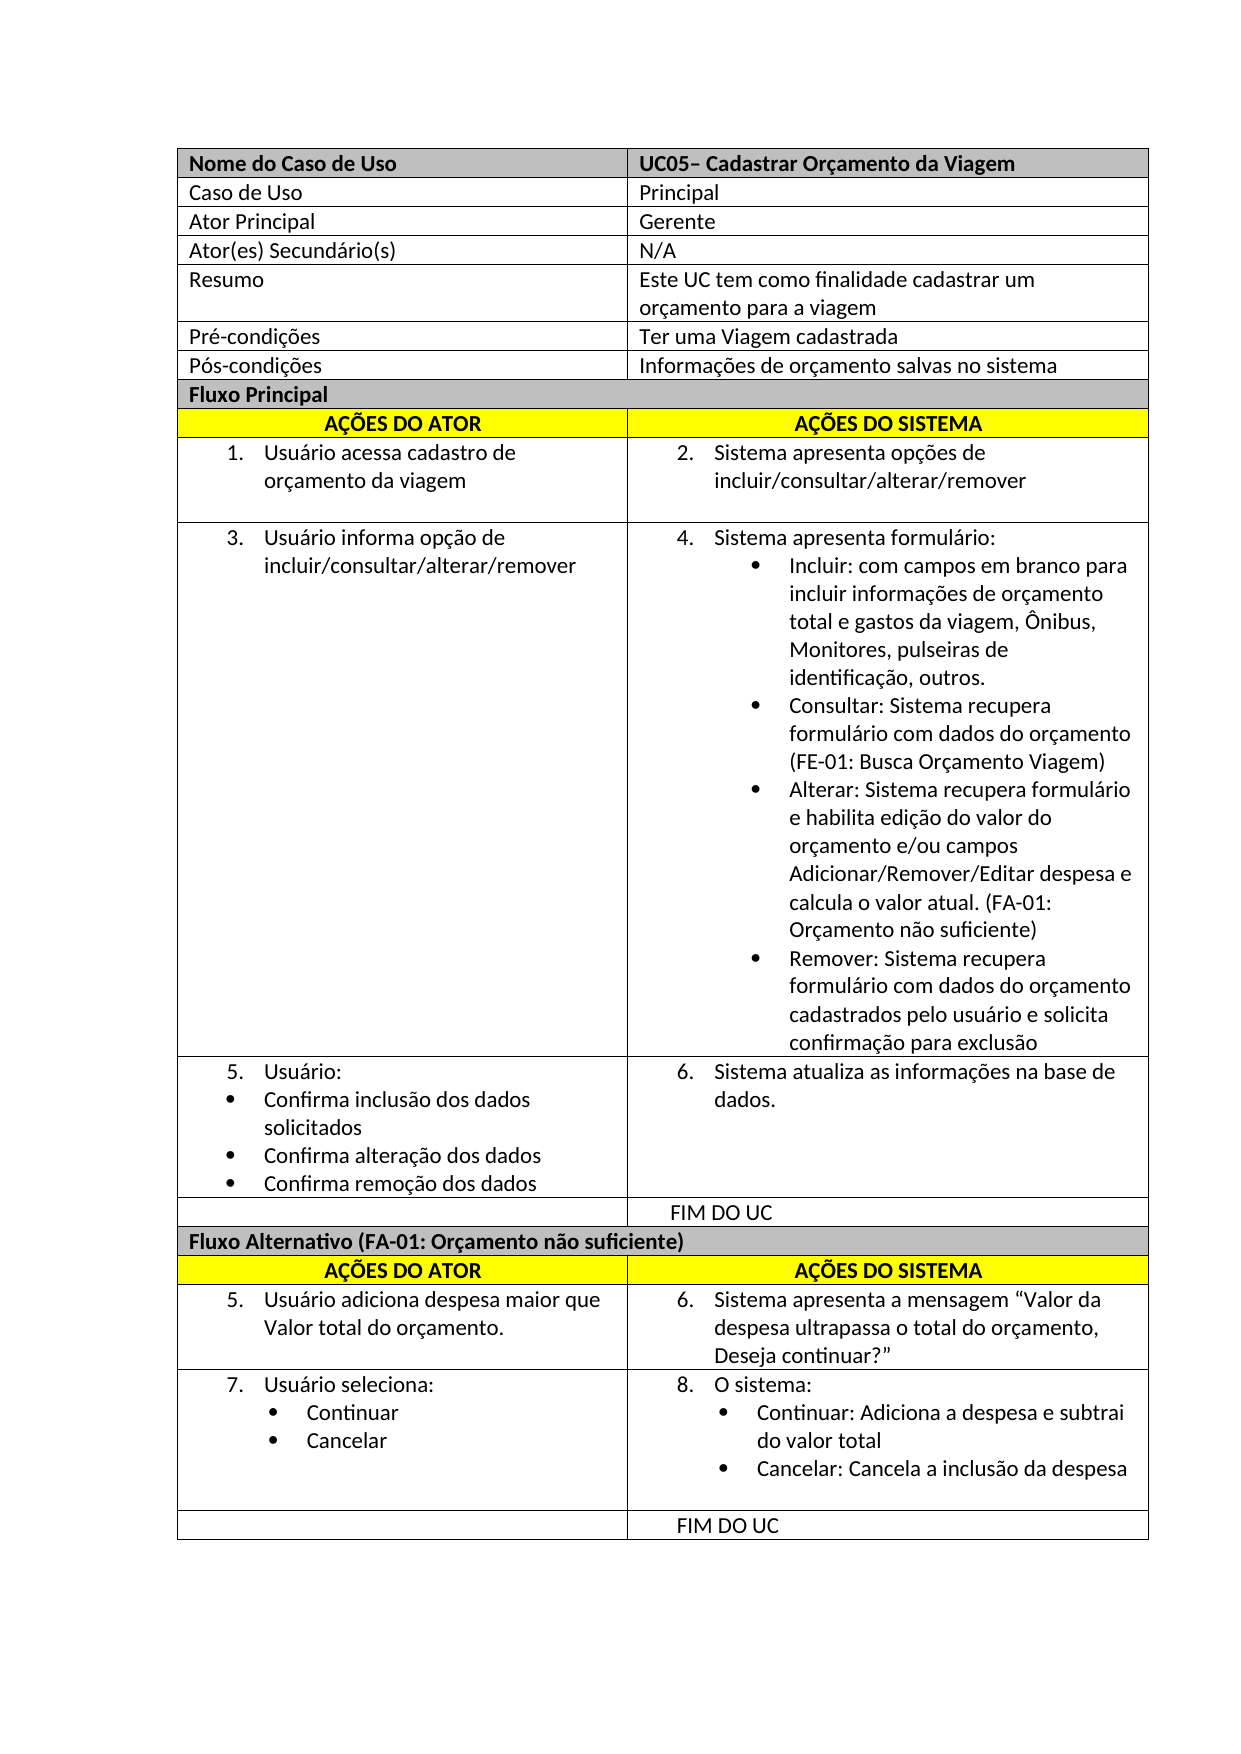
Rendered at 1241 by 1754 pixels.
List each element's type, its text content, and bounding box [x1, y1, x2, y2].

table_cell Informações de orçamento salvas no sistema [628, 351, 1148, 379]
table_cell Ter uma Viagem cadastrada [628, 322, 1148, 350]
table_cell Usuário acessa cadastro de orçamento da viagem [178, 438, 627, 522]
table_cell Sistema atualiza as informações na base de dados. [628, 1057, 1148, 1197]
table_cell Caso de Uso [178, 178, 627, 206]
table_cell Principal [628, 178, 1148, 206]
table_cell Sistema apresenta a mensagem “Valor da despesa ultrapassa o total do orçamento, Deseja continuar?” [628, 1285, 1148, 1369]
table_cell Usuário informa opção de incluir/consultar/alterar/remover [178, 523, 627, 1056]
table_cell Este UC tem como finalidade cadastrar um orçamento para a viagem [628, 265, 1148, 321]
table_cell O sistema: Continuar: Adiciona a despesa e subtrai do valor total Cancelar: Cancela a inclusão da despesa [628, 1370, 1148, 1510]
table_cell [178, 1511, 627, 1539]
table_cell FIM DO UC [628, 1511, 1148, 1539]
table_cell Sistema apresenta opções de incluir/consultar/alterar/remover [628, 438, 1148, 522]
table_cell AÇÕES DO ATOR [178, 1256, 627, 1284]
table_cell AÇÕES DO ATOR [178, 409, 627, 437]
table_cell Gerente [628, 207, 1148, 235]
table_header Nome do Caso de Uso [178, 149, 627, 177]
table_cell Ator Principal [178, 207, 627, 235]
table_cell [178, 1198, 627, 1226]
table_cell Ator(es) Secundário(s) [178, 236, 627, 264]
table_cell Fluxo Alternativo (FA-01: Orçamento não suficiente) [178, 1227, 1148, 1255]
table_header UC05– Cadastrar Orçamento da Viagem [628, 149, 1148, 177]
table_cell Fluxo Principal [178, 380, 1148, 408]
table_cell AÇÕES DO SISTEMA [628, 1256, 1148, 1284]
table_cell FIM DO UC [628, 1198, 1148, 1226]
table_cell Usuário seleciona: Continuar Cancelar [178, 1370, 627, 1510]
table_cell N/A [628, 236, 1148, 264]
table_cell Sistema apresenta formulário: Incluir: com campos em branco para incluir informações de orçamento total e gastos da viagem, Ônibus, Monitores, pulseiras de identificação, outros. Consultar: Sistema recupera formulário com dados do orçamento (FE-01: Busca Orçamento Viagem) Alterar: Sistema recupera formulário e habilita edição do valor do orçamento e/ou campos Adicionar/Remover/Editar despesa e calcula o valor atual. (FA-01: Orçamento não suficiente) Remover: Sistema recupera formulário com dados do orçamento cadastrados pelo usuário e solicita confirmação para exclusão [628, 523, 1148, 1056]
table_cell Usuário: Confirma inclusão dos dados solicitados Confirma alteração dos dados Confirma remoção dos dados [178, 1057, 627, 1197]
table_cell Pré-condições [178, 322, 627, 350]
table_cell Resumo [178, 265, 627, 321]
table_cell AÇÕES DO SISTEMA [628, 409, 1148, 437]
table_cell Pós-condições [178, 351, 627, 379]
table_cell Usuário adiciona despesa maior que Valor total do orçamento. [178, 1285, 627, 1369]
